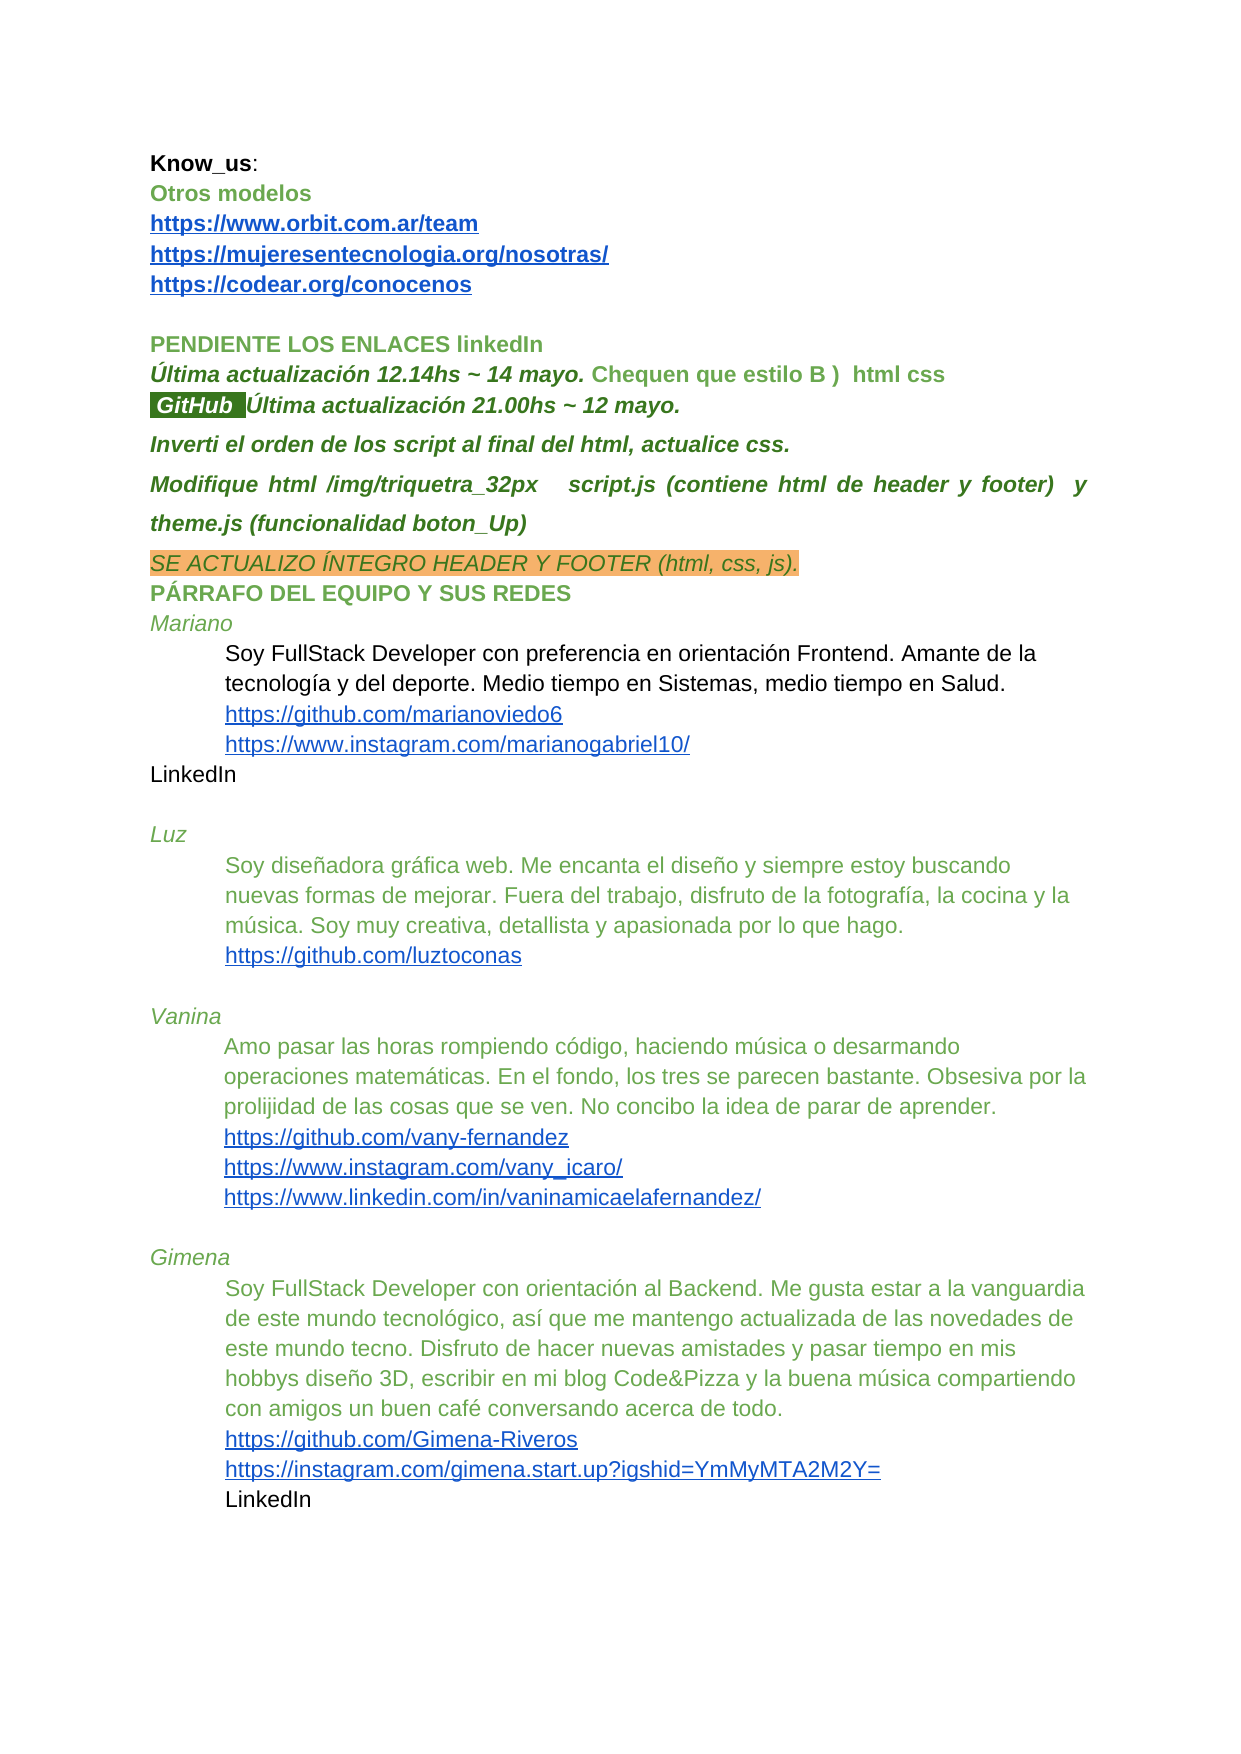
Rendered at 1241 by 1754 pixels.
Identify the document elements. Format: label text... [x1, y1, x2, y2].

text https://github.com/vany-fernandez [224, 1123, 1090, 1150]
text SE ACTUALIZO ÍNTEGRO HEADER Y FOOTER (html, css, js). [150, 549, 1090, 576]
text LinkedIn [150, 761, 1090, 787]
text Mariano [150, 610, 1090, 636]
text Soy diseñadora gráfica web. Me encanta el diseño y siempre estoy buscando nuevas formas de mejorar. Fuera del trabajo, disfruto de la fotografía, la cocina y la música. Soy muy creativa, detallista y apasionada por lo que hago. [225, 852, 1090, 938]
text https://instagram.com/gimena.start.up?igshid=YmMyMTA2M2Y= [150, 1456, 1090, 1482]
text Amo pasar las horas rompiendo código, haciendo música o desarmando operaciones matemáticas. En el fondo, los tres se parecen bastante. Obsesiva por la prolijidad de las cosas que se ven. No concibo la idea de parar de aprender. [224, 1033, 1090, 1120]
text Soy FullStack Developer con preferencia en orientación Frontend. Amante de la tecnología y del deporte. Medio tiempo en Sistemas, medio tiempo en Salud. [225, 640, 1090, 697]
text Know_us: [150, 150, 1090, 176]
text LinkedIn [150, 1486, 1090, 1512]
text Gimena [150, 1244, 1090, 1271]
text PÁRRAFO DEL EQUIPO Y SUS REDES [150, 580, 1090, 606]
text Vanina [150, 1003, 1090, 1029]
text https://github.com/marianoviedo6 [225, 701, 1090, 727]
text GitHub Última actualización 21.00hs ~ 12 mayo. [246, 392, 1090, 418]
text https://www.instagram.com/vany_icaro/ [224, 1154, 1090, 1180]
text Modifique html /img/triquetra_32px script.js (contiene html de header y footer) y theme.js (funcionalidad boton_Up) [150, 471, 1090, 536]
text https://mujeresentecnologia.org/nosotras/ [150, 241, 1090, 267]
text Soy FullStack Developer con orientación al Backend. Me gusta estar a la vanguardia de este mundo tecnológico, así que me mantengo actualizada de las novedades de este mundo tecno. Disfruto de hacer nuevas amistades y pasar tiempo en mis hobbys diseño 3D, escribir en mi blog Code&Pizza y la buena música compartiendo con amigos un buen café conversando acerca de todo. [225, 1274, 1090, 1422]
text https://www.linkedin.com/in/vaninamicaelafernandez/ [224, 1184, 1090, 1210]
text https://github.com/Gimena-Riveros [150, 1426, 1090, 1452]
text PENDIENTE LOS ENLACES linkedIn [150, 331, 1090, 358]
text https://github.com/luztoconas [225, 942, 1090, 969]
text Inverti el orden de los script al final del html, actualice css. [150, 431, 1090, 457]
text https://codear.org/conocenos [150, 271, 1090, 297]
text Luz [150, 821, 1090, 848]
text https://www.instagram.com/marianogabriel10/ [225, 731, 1090, 757]
text Otros modelos [150, 180, 1090, 207]
text Última actualización 12.14hs ~ 14 mayo. Chequen que estilo B ) html css [150, 361, 1090, 388]
text https://www.orbit.com.ar/team [150, 210, 1090, 237]
